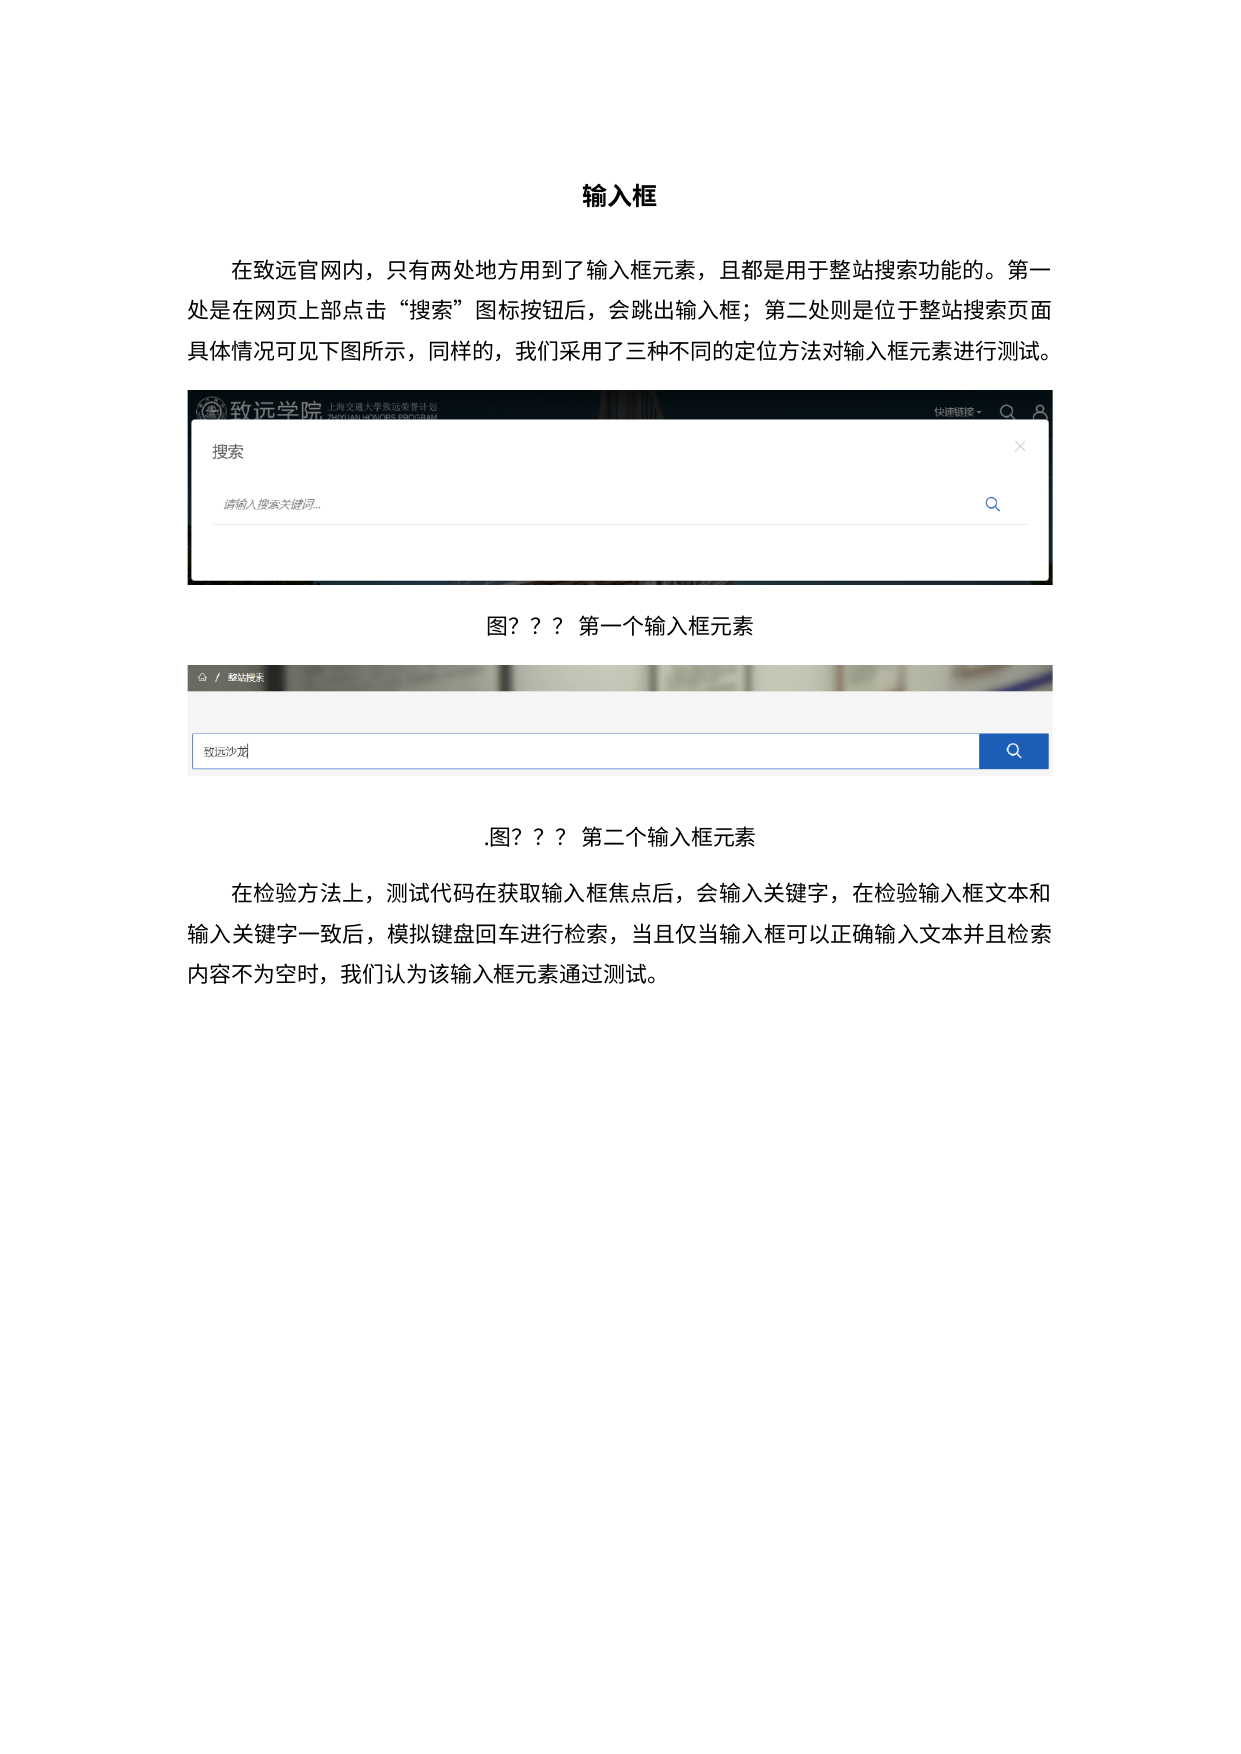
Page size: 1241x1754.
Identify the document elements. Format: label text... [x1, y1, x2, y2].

text 在致远官网内，只有两处地方用到了输入框元素，且都是用于整站搜索功能的。第一处是在网页上部点击“搜索”图标按钮后，会跳出输入框；第二处则是位于整站搜索页面。具体情况可见下图所示，同样的，我们采用了三种不同的定位方法对输入框元素进行测试。 [187, 252, 1053, 366]
text 输入框 [187, 162, 1053, 227]
text .图？？？ 第二个输入框元素 [187, 819, 1053, 852]
picture [187, 390, 1053, 585]
text 在检验方法上，测试代码在获取输入框焦点后，会输入关键字，在检验输入框文本和输入关键字一致后，模拟键盘回车进行检索，当且仅当输入框可以正确输入文本并且检索内容不为空时，我们认为该输入框元素通过测试。 [187, 876, 1053, 989]
text 图？？？ 第一个输入框元素 [187, 609, 1053, 641]
picture [187, 665, 1053, 776]
